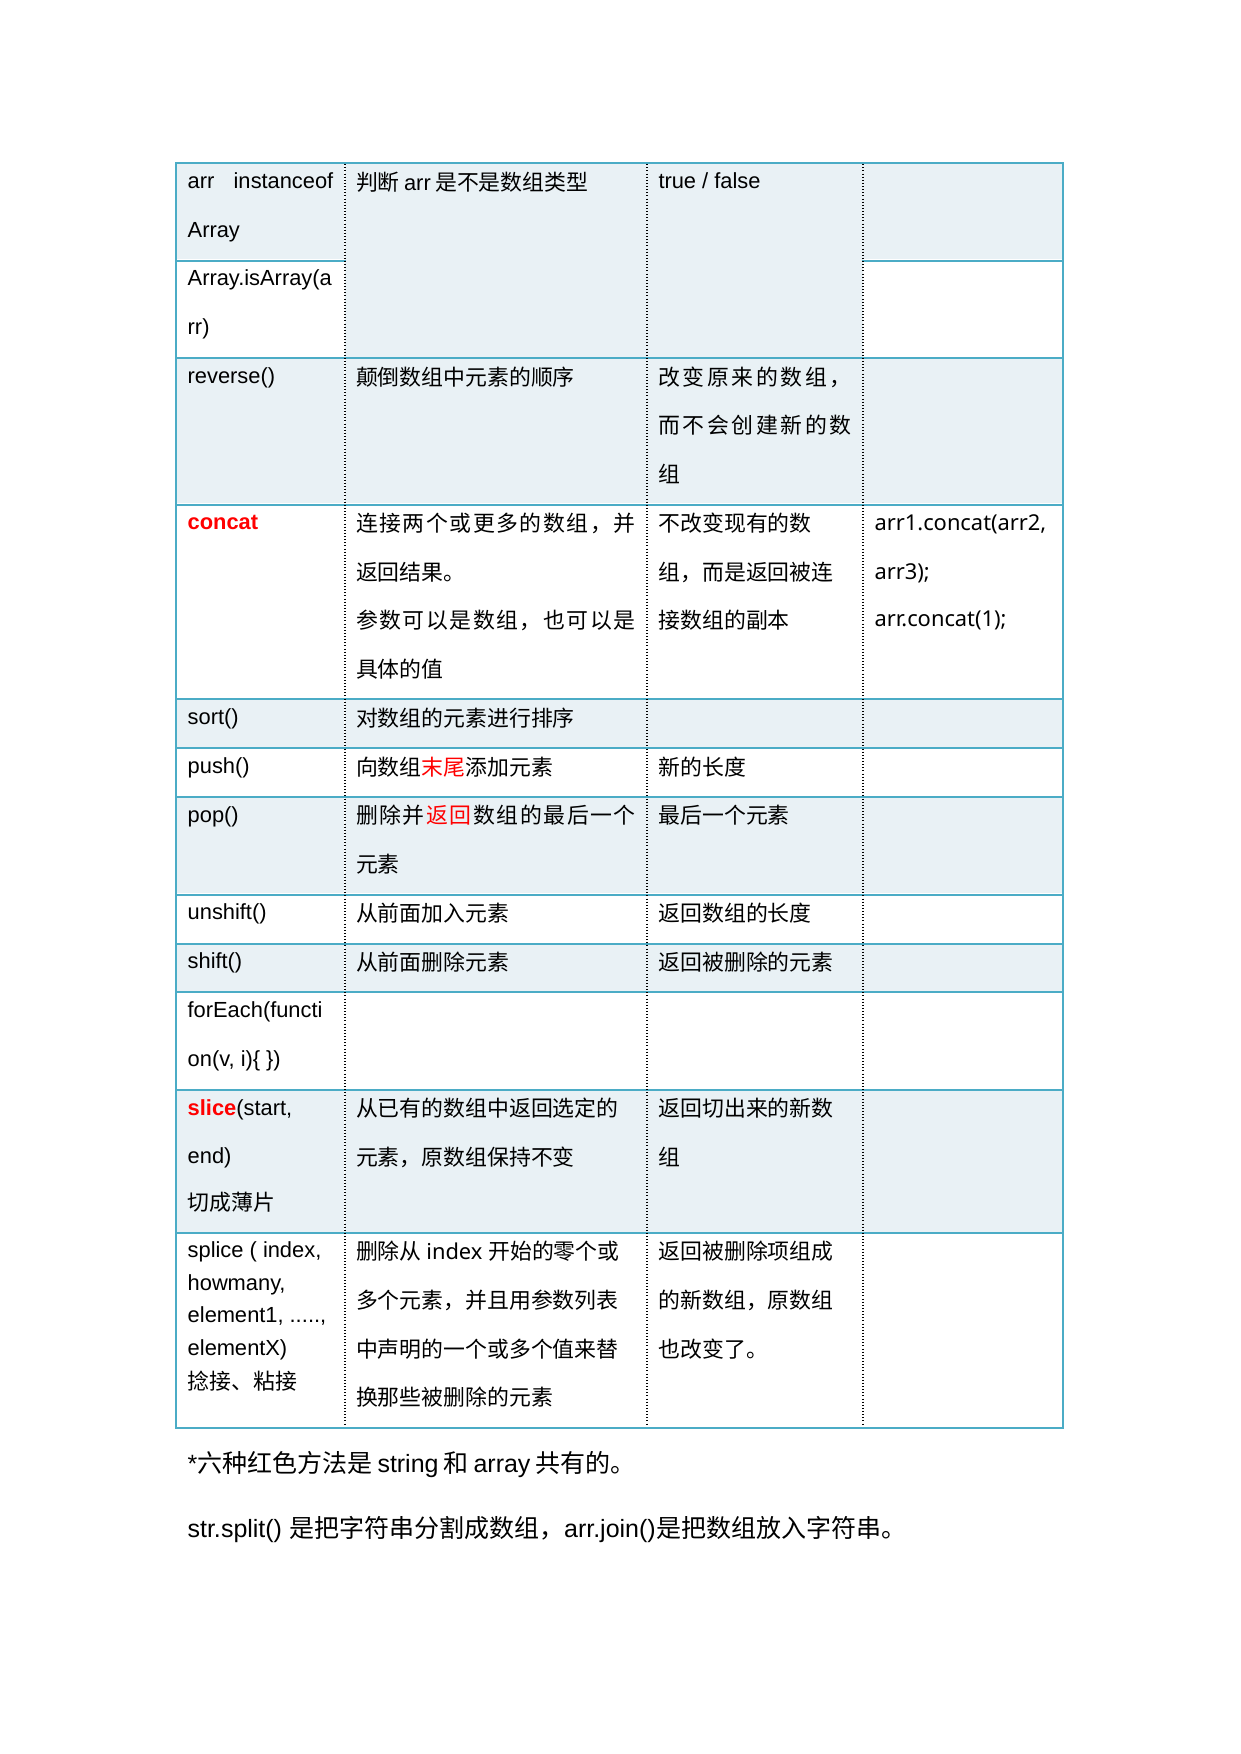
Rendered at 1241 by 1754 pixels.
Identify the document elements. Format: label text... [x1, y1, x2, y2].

table_cell [345, 993, 647, 1089]
table_cell 返回切出来的新数组 [647, 1091, 863, 1232]
table_cell [863, 1234, 1062, 1427]
text str.split() 是把字符串分割成数组，arr.join()是把数组放入字符串。 [187, 1494, 1053, 1559]
table_cell 从前面加入元素 [345, 896, 647, 942]
table_cell [863, 749, 1062, 796]
table_cell forEach(function(v, i){ }) [177, 993, 344, 1089]
table_cell 连接两个或更多的数组，并返回结果。 参数可以是数组，也可以是具体的值 [345, 506, 647, 698]
table_cell 向数组末尾添加元素 [345, 749, 647, 796]
table_cell [863, 164, 1062, 259]
table_cell 返回数组的长度 [647, 896, 863, 942]
table_cell 从已有的数组中返回选定的元素，原数组保持不变 [345, 1091, 647, 1232]
table_cell [863, 700, 1062, 747]
table_cell 删除从 index 开始的零个或多个元素，并且用参数列表中声明的一个或多个值来替换那些被删除的元素 [345, 1234, 647, 1427]
table_cell pop() [177, 798, 344, 893]
table_cell 判断arr是不是数组类型 [345, 164, 647, 357]
table_cell 对数组的元素进行排序 [345, 700, 647, 747]
table_cell push() [177, 749, 344, 796]
table_cell 颠倒数组中元素的顺序 [345, 359, 647, 503]
table_cell Array.isArray(arr) [177, 262, 344, 357]
table_cell [647, 700, 863, 747]
table_cell unshift() [177, 896, 344, 942]
table_cell [863, 1091, 1062, 1232]
table_cell reverse() [177, 359, 344, 503]
table_cell 返回被删除的元素 [647, 945, 863, 991]
table_cell 从前面删除元素 [345, 945, 647, 991]
table_cell shift() [177, 945, 344, 991]
table_cell 新的长度 [647, 749, 863, 796]
table_cell arr instanceof Array [177, 164, 344, 259]
table_cell 最后一个元素 [647, 798, 863, 893]
table_cell [863, 945, 1062, 991]
table_cell true / false [647, 164, 863, 357]
table_cell sort() [177, 700, 344, 747]
table_cell [863, 896, 1062, 942]
table_cell 返回被删除项组成的新数组，原数组也改变了。 [647, 1234, 863, 1427]
table_cell 不改变现有的数组，而是返回被连接数组的副本 [647, 506, 863, 698]
table_cell [863, 262, 1062, 357]
table_cell slice(start, end) 切成薄片 [177, 1091, 344, 1232]
table_cell [863, 798, 1062, 893]
list *六种红色方法是string和array共有的。 [187, 1429, 1053, 1494]
table_cell [863, 359, 1062, 503]
table_cell [647, 993, 863, 1089]
table_cell [863, 993, 1062, 1089]
table_cell concat [177, 506, 344, 698]
table_cell 改变原来的数组，而不会创建新的数组 [647, 359, 863, 503]
table_cell arr1.concat(arr2,arr3); arr.concat(1); [863, 506, 1062, 698]
table_cell splice ( index, howmany, element1, ....., elementX) 捻接、粘接 [177, 1234, 344, 1427]
table_cell 删除并返回数组的最后一个元素 [345, 798, 647, 893]
